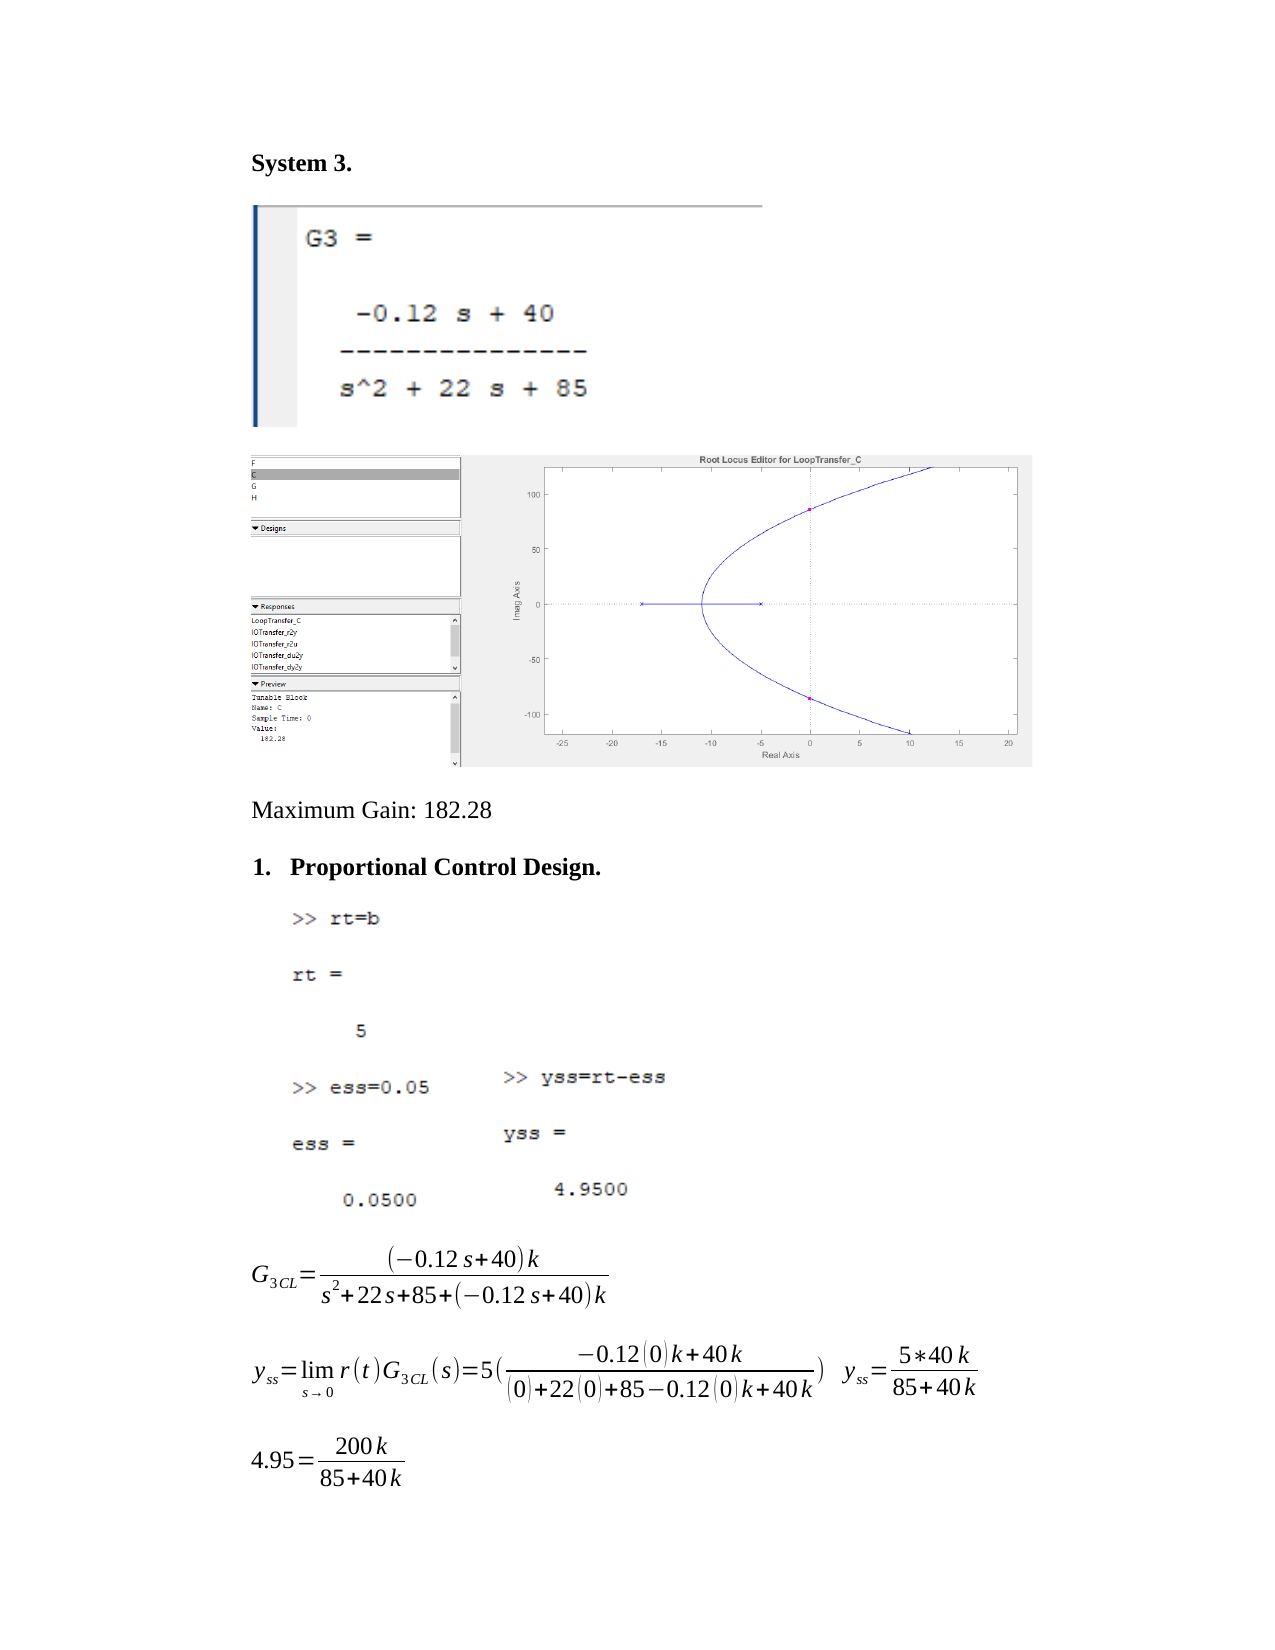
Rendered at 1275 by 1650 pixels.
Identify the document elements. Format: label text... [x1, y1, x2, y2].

list Proportional Control Design. [252, 852, 1098, 881]
list System 3. [251, 148, 1098, 176]
picture [251, 455, 1033, 767]
picture [289, 909, 712, 1216]
list Maximum Gain: 182.28 [251, 795, 1098, 823]
picture [251, 205, 763, 427]
